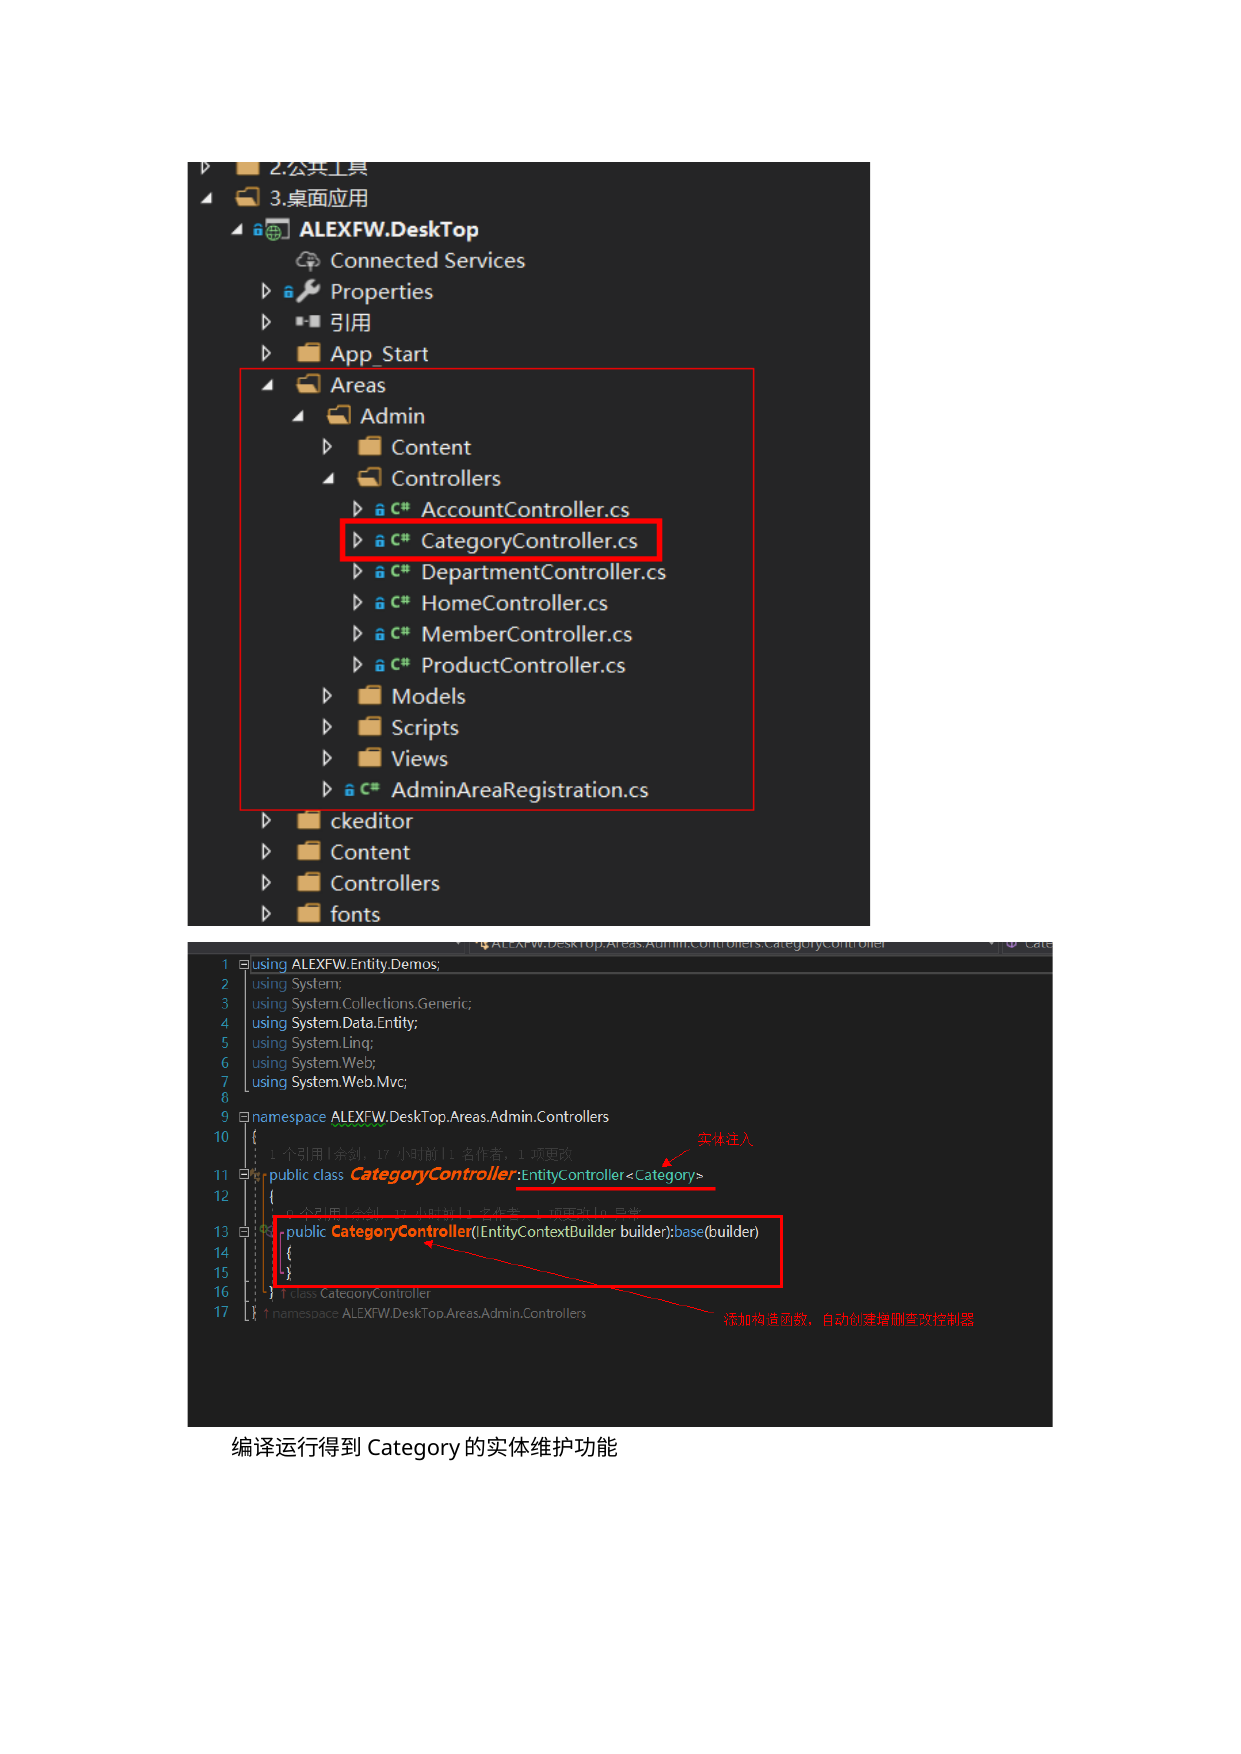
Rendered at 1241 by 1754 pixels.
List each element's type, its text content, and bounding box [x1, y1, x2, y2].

picture [187, 162, 871, 926]
text 编译运行得到Category的实体维护功能 [187, 1429, 1053, 1462]
picture [187, 942, 1053, 1427]
